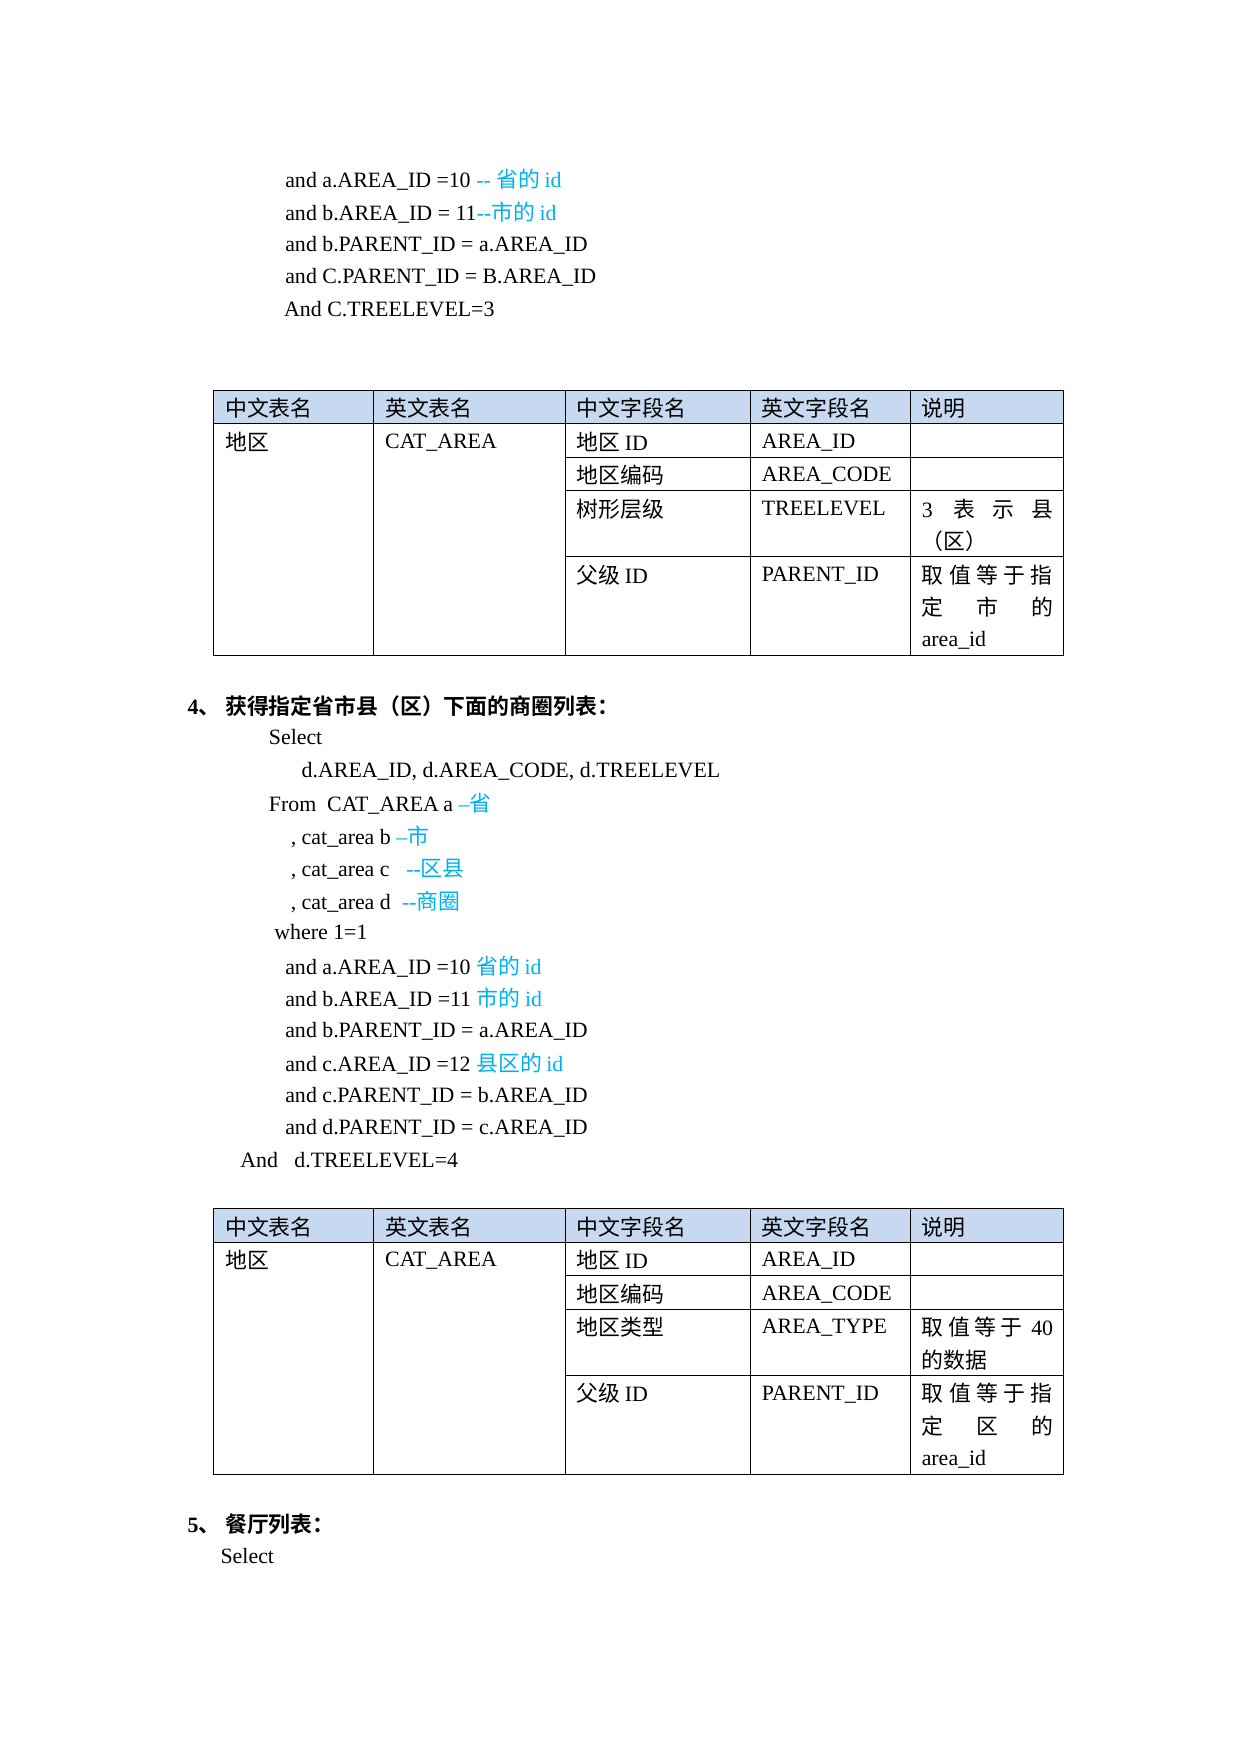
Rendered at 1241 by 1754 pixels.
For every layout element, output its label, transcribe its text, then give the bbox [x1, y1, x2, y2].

table_cell AREA_ID [751, 1243, 910, 1275]
list and b.AREA_ID = 11--市的id [225, 194, 1053, 227]
table_cell AREA_TYPE [751, 1310, 910, 1375]
table_cell 地区编码 [566, 1276, 750, 1309]
table_cell AREA_ID [751, 424, 910, 457]
table_cell TREELEVEL [751, 491, 910, 556]
table_cell 树形层级 [566, 491, 750, 556]
table_cell 地区 [214, 424, 373, 655]
list And d.TREELEVEL=4 [225, 1143, 1053, 1176]
table_cell AREA_CODE [751, 458, 910, 490]
table_cell 地区类型 [566, 1310, 750, 1375]
list and b.PARENT_ID = a.AREA_ID [225, 227, 1053, 259]
table_cell [911, 458, 1063, 490]
table_header 中文字段名 [566, 1209, 750, 1242]
list And C.TREELEVEL=3 [225, 292, 1053, 324]
table_header 英文表名 [374, 391, 565, 423]
list and b.PARENT_ID = a.AREA_ID [225, 1013, 1053, 1046]
table_cell 父级ID [566, 1376, 750, 1473]
table_cell 地区 [214, 1243, 373, 1473]
table_cell 取值等于指定区的area_id [911, 1376, 1063, 1473]
list and b.AREA_ID =11 市的id [225, 981, 1053, 1013]
list where 1=1 [225, 916, 1053, 948]
list , cat_area d --商圈 [225, 883, 1053, 916]
table_cell 地区编码 [566, 458, 750, 490]
table_header 中文表名 [214, 1209, 373, 1242]
list and a.AREA_ID =10 -- 省的id [225, 162, 1053, 194]
table_cell [911, 1276, 1063, 1309]
table_cell PARENT_ID [751, 557, 910, 655]
table_cell CAT_AREA [374, 424, 565, 655]
table_cell 取值等于40的数据 [911, 1310, 1063, 1375]
table_cell 3表示县（区） [911, 491, 1063, 556]
table_cell 父级ID [566, 557, 750, 655]
list and a.AREA_ID =10 省的id [225, 948, 1053, 981]
list From CAT_AREA a –省 [225, 786, 1053, 818]
table_cell [911, 424, 1063, 457]
table_cell CAT_AREA [374, 1243, 565, 1473]
list and c.AREA_ID =12 县区的id [225, 1046, 1053, 1078]
table_header 中文字段名 [566, 391, 750, 423]
list , cat_area b –市 [225, 818, 1053, 851]
table_header 说明 [911, 391, 1063, 423]
list and c.PARENT_ID = b.AREA_ID [225, 1078, 1053, 1111]
table_header 中文表名 [214, 391, 373, 423]
list 餐厅列表： [187, 1507, 1053, 1539]
table_header 英文字段名 [751, 1209, 910, 1242]
table_header 说明 [911, 1209, 1063, 1242]
table_header 英文字段名 [751, 391, 910, 423]
table_cell [911, 1243, 1063, 1275]
list Select [225, 721, 1053, 753]
table_cell 地区ID [566, 1243, 750, 1275]
list 获得指定省市县（区）下面的商圈列表： [187, 688, 1053, 721]
list , cat_area c --区县 [225, 851, 1053, 883]
table_cell AREA_CODE [751, 1276, 910, 1309]
table_cell PARENT_ID [751, 1376, 910, 1473]
list d.AREA_ID, d.AREA_CODE, d.TREELEVEL [225, 753, 1053, 786]
list and C.PARENT_ID = B.AREA_ID [225, 259, 1053, 292]
table_cell 地区ID [566, 424, 750, 457]
list and d.PARENT_ID = c.AREA_ID [225, 1111, 1053, 1143]
text Select [187, 1539, 1053, 1572]
table_header 英文表名 [374, 1209, 565, 1242]
table_cell 取值等于指定市的area_id [911, 557, 1063, 655]
